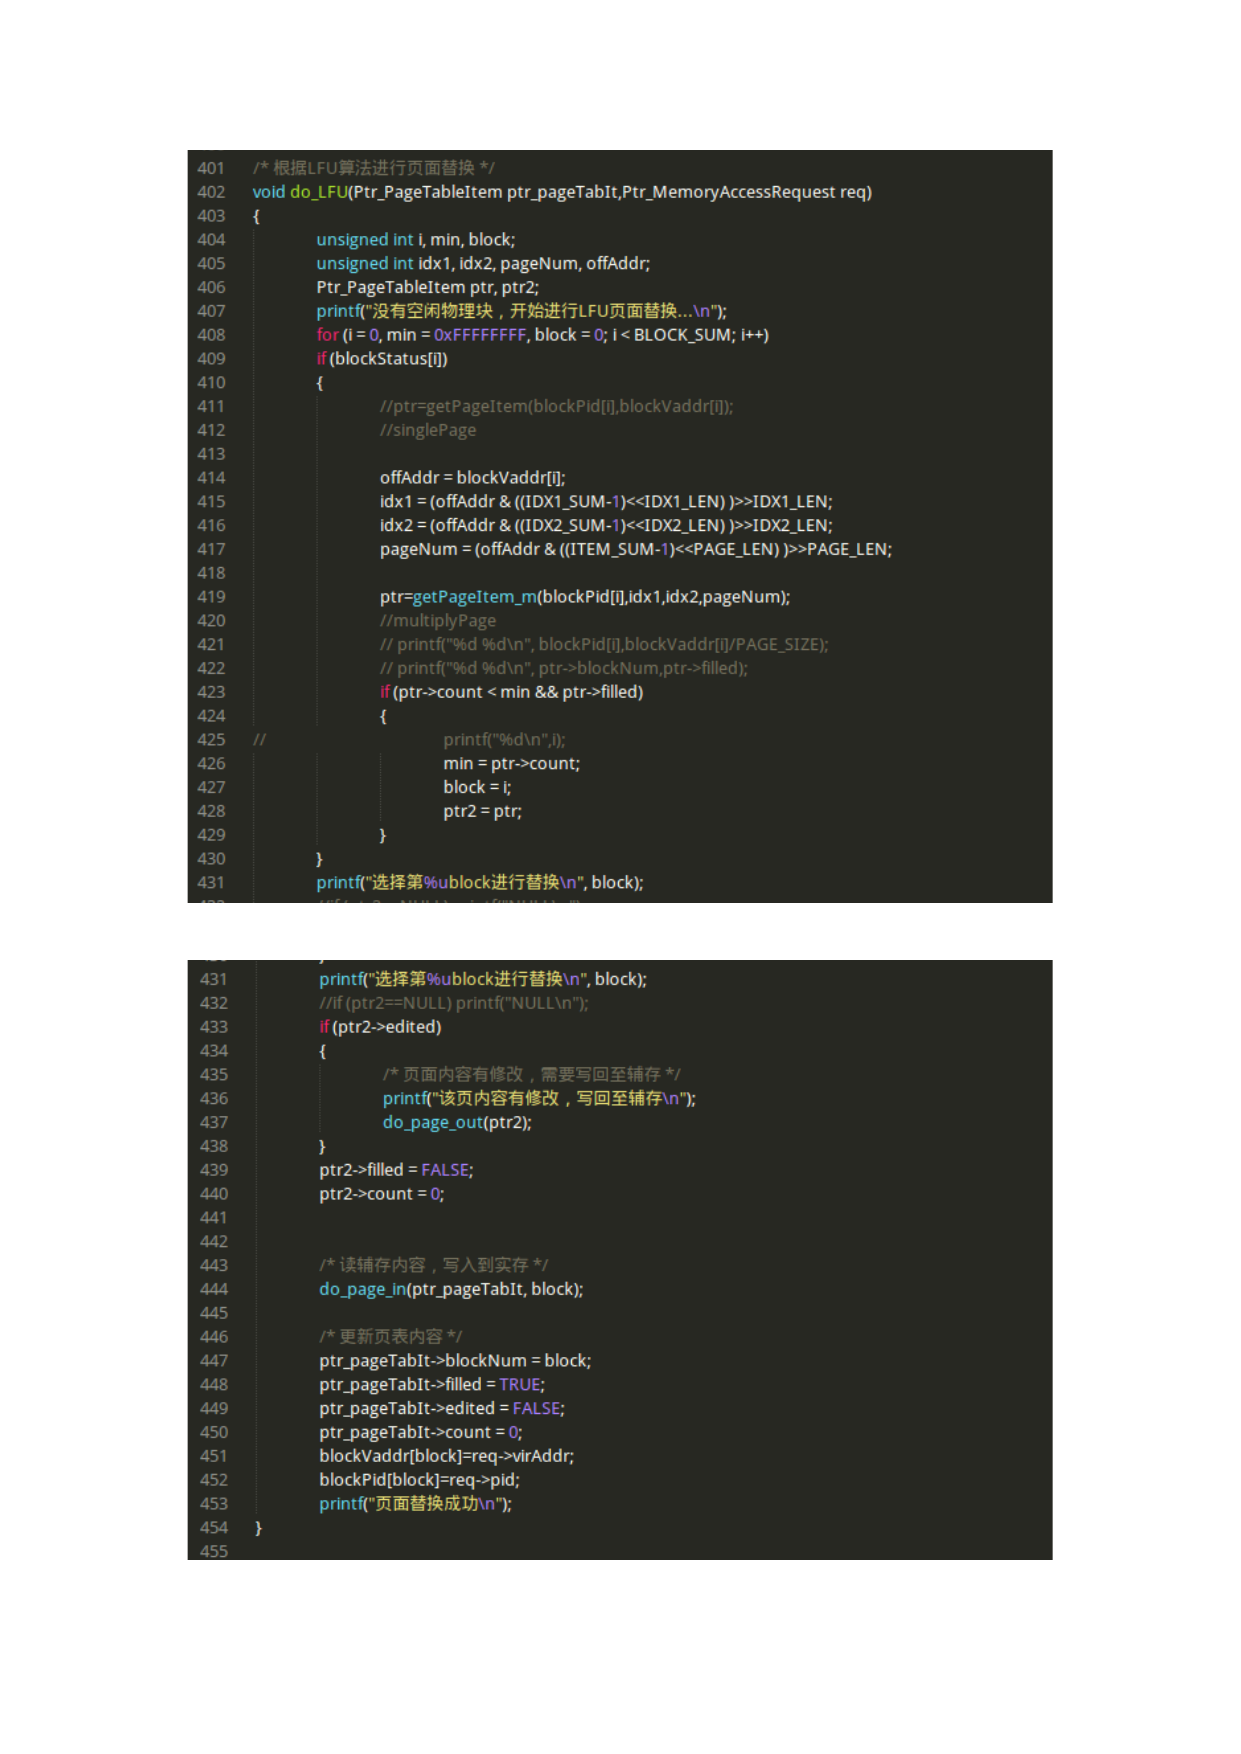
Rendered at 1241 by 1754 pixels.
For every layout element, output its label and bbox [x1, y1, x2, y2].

picture [187, 960, 1053, 1560]
picture [187, 150, 1053, 903]
